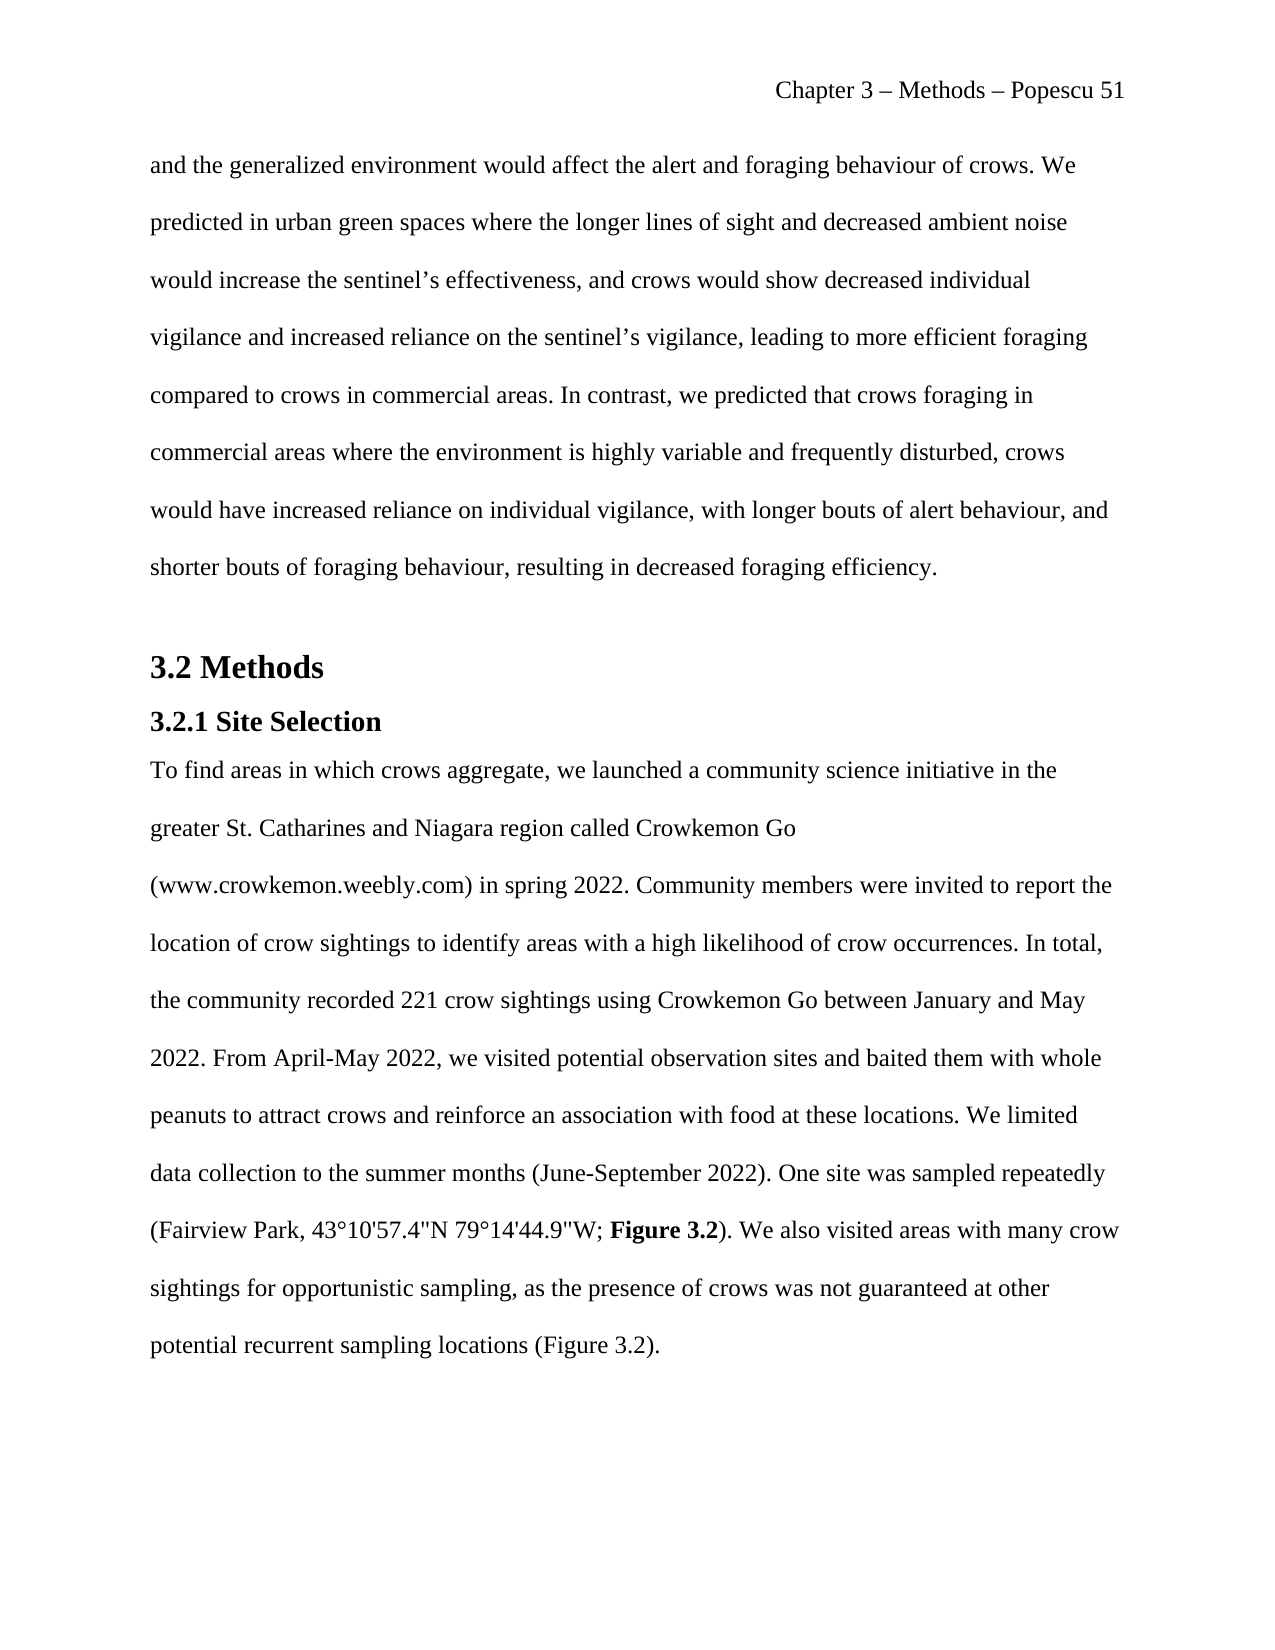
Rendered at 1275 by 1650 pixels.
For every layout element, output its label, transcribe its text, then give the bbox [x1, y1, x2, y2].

text and the generalized environment would affect the alert and foraging behaviour of crows. We predicted in urban green spaces where the longer lines of sight and decreased ambient noise would increase the sentinel’s effectiveness, and crows would show decreased individual vigilance and increased reliance on the sentinel’s vigilance, leading to more efficient foraging compared to crows in commercial areas. In contrast, we predicted that crows foraging in commercial areas where the environment is highly variable and frequently disturbed, crows would have increased reliance on individual vigilance, with longer bouts of alert behaviour, and shorter bouts of foraging behaviour, resulting in decreased foraging efficiency. [150, 150, 1125, 581]
subtitle Site Selection [150, 704, 1125, 738]
title Methods [150, 647, 1125, 686]
